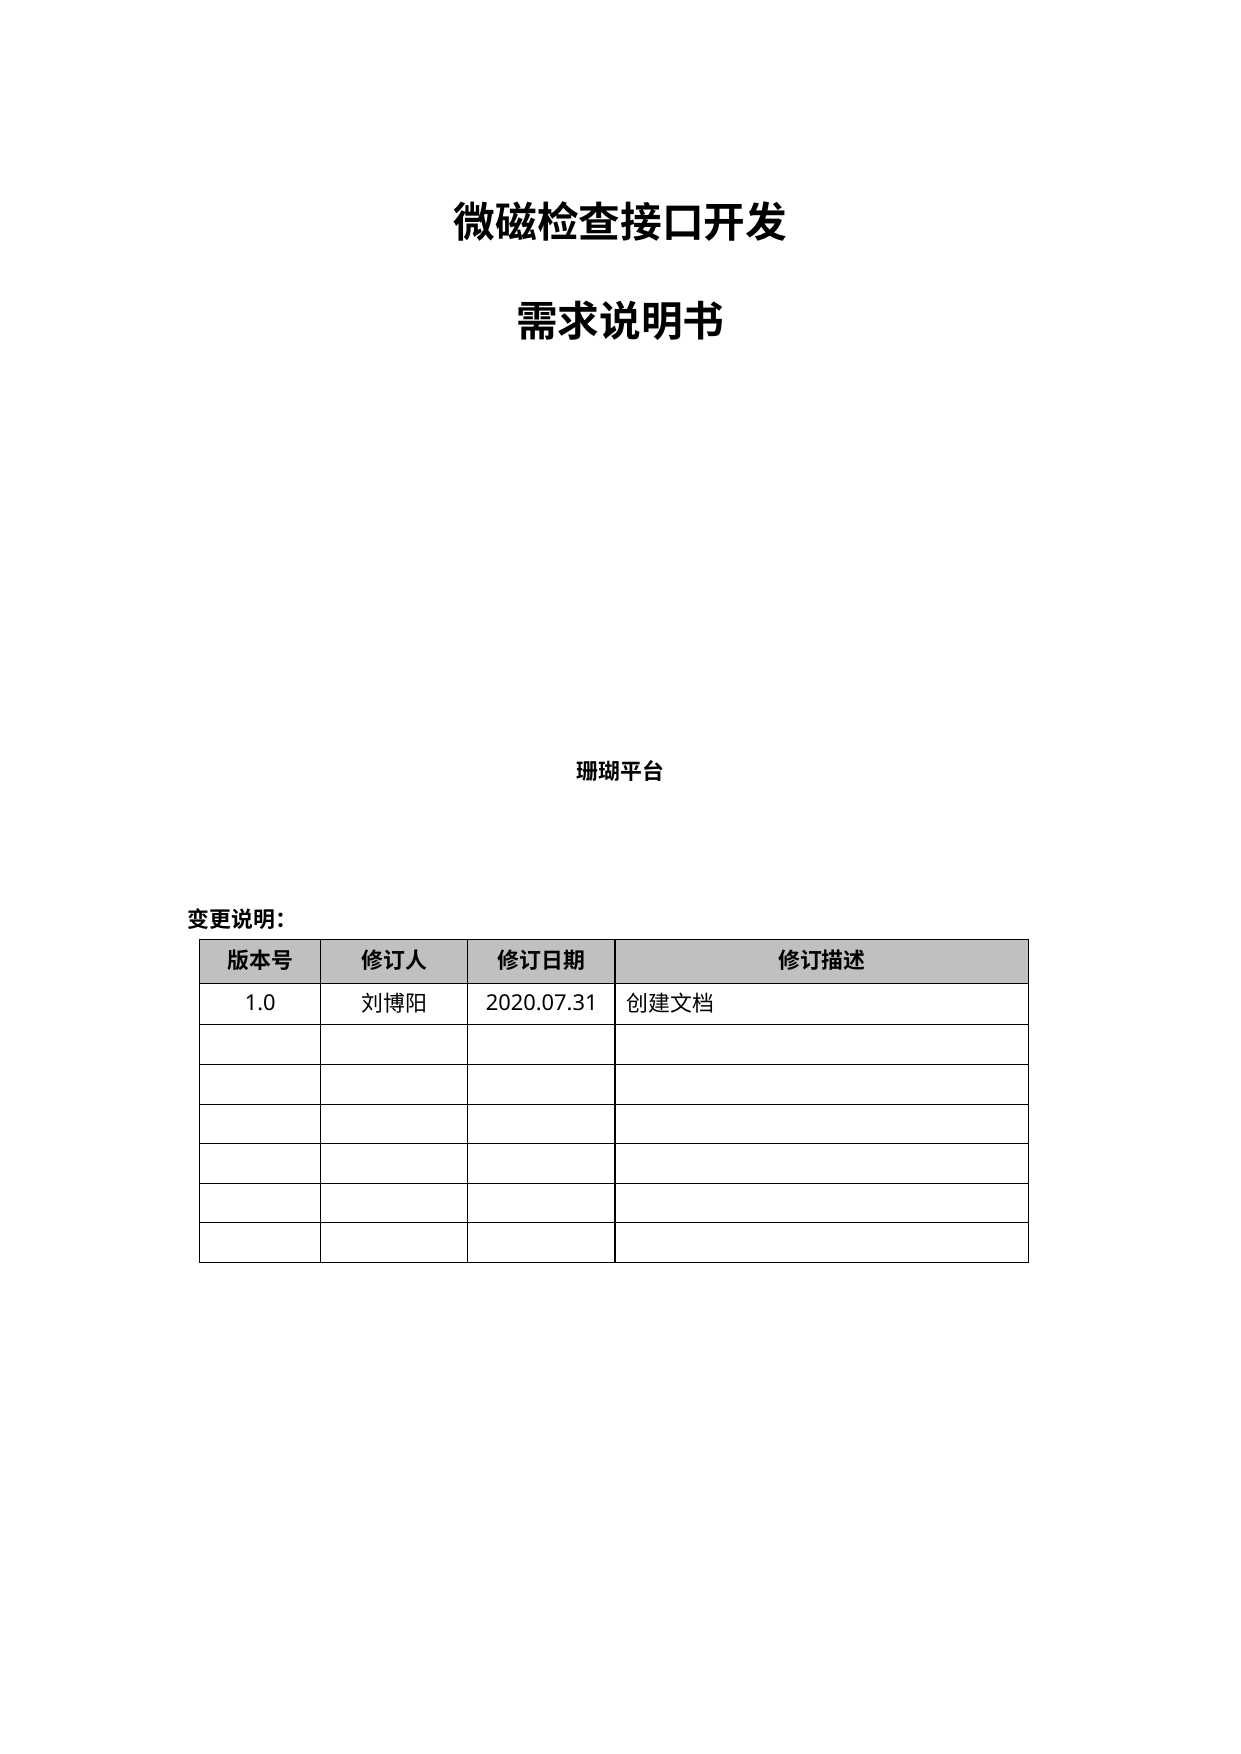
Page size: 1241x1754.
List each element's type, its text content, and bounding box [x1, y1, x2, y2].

table_cell [468, 1184, 614, 1222]
text 珊瑚平台 [187, 754, 1053, 786]
table_cell [616, 1105, 1028, 1143]
table_cell [616, 1025, 1028, 1064]
table_header 版本号 [200, 940, 320, 983]
table_cell [200, 1025, 320, 1064]
table_cell [321, 1105, 467, 1143]
table_cell [468, 1105, 614, 1143]
table_cell [321, 1144, 467, 1183]
table_cell [616, 1065, 1028, 1103]
table_cell 刘博阳 [321, 984, 467, 1024]
table_header 修订日期 [468, 940, 614, 983]
table_cell 创建文档 [616, 984, 1028, 1024]
table_cell [321, 1223, 467, 1262]
table_cell [616, 1223, 1028, 1262]
text 微磁检查接口开发 [187, 187, 1053, 252]
table_header 修订人 [321, 940, 467, 983]
table_cell [468, 1025, 614, 1064]
table_cell [200, 1144, 320, 1183]
table_cell [468, 1223, 614, 1262]
table_cell [200, 1105, 320, 1143]
text 需求说明书 [187, 286, 1053, 351]
table_cell [616, 1144, 1028, 1183]
table_cell [468, 1144, 614, 1183]
table_cell [321, 1065, 467, 1103]
table_cell [200, 1184, 320, 1222]
table_cell [321, 1184, 467, 1222]
text 变更说明： [187, 901, 1053, 934]
table_cell [200, 1065, 320, 1103]
table_cell [616, 1184, 1028, 1222]
table_cell [468, 1065, 614, 1103]
table_cell [200, 1223, 320, 1262]
table_cell 1.0 [200, 984, 320, 1024]
table_header 修订描述 [616, 940, 1028, 983]
table_cell [321, 1025, 467, 1064]
table_cell 2020.07.31 [468, 984, 614, 1024]
